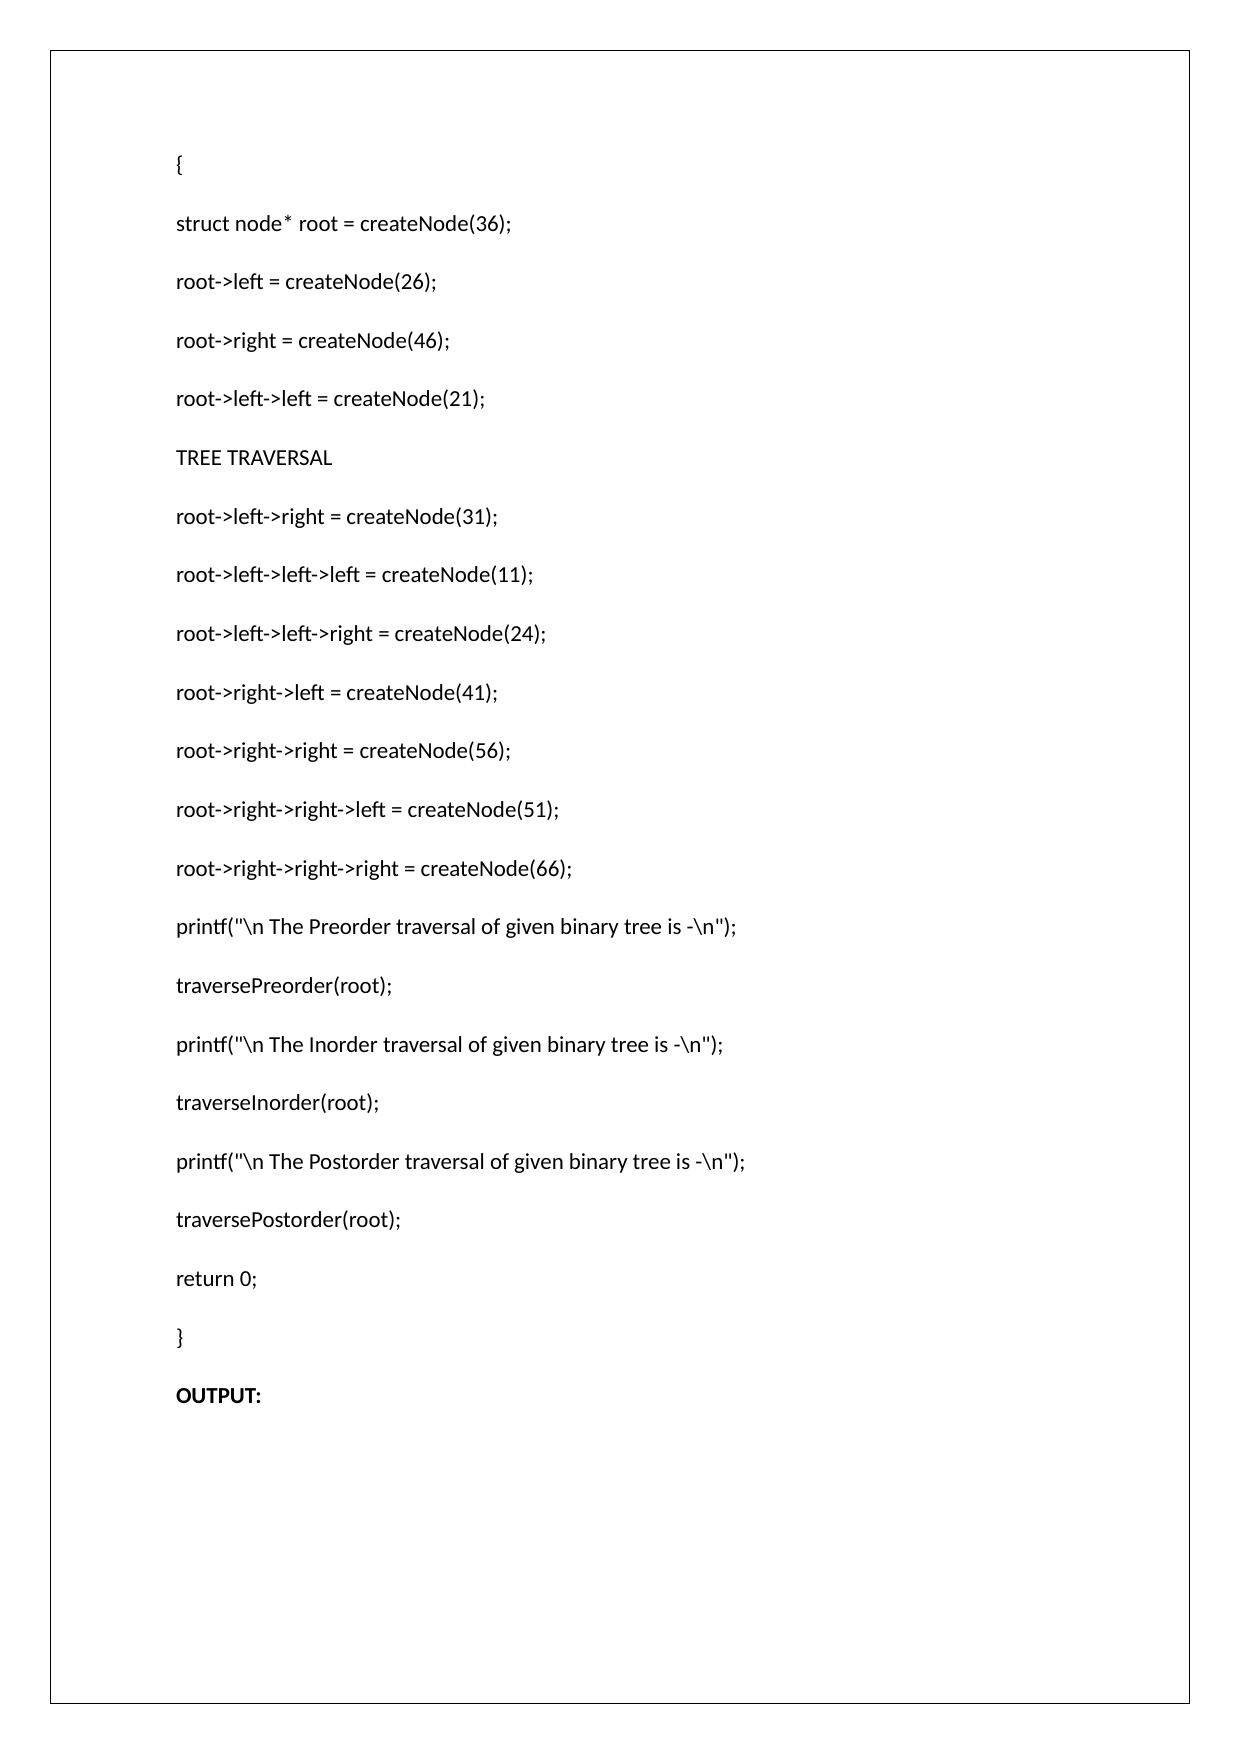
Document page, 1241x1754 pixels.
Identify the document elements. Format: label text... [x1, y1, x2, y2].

text root->left->left->right = createNode(24); [176, 619, 1090, 647]
text OUTPUT: [176, 1382, 1090, 1409]
text root->right->right->left = createNode(51); [176, 795, 1090, 823]
text { [176, 150, 1090, 178]
text traversePostorder(root); [176, 1206, 1090, 1234]
text root->left->right = createNode(31); [176, 502, 1090, 530]
text root->left->left->left = createNode(11); [176, 561, 1090, 588]
text printf("\n The Postorder traversal of given binary tree is -\n"); [176, 1147, 1090, 1175]
text root->right->right->right = createNode(66); [176, 854, 1090, 882]
text traverseInorder(root); [176, 1088, 1090, 1116]
text root->right = createNode(46); [176, 326, 1090, 354]
text } [176, 1323, 1090, 1351]
text root->right->left = createNode(41); [176, 678, 1090, 706]
text printf("\n The Inorder traversal of given binary tree is -\n"); [176, 1030, 1090, 1058]
text root->left->left = createNode(21); [176, 384, 1090, 413]
text traversePreorder(root); [176, 971, 1090, 999]
text TREE TRAVERSAL [176, 443, 1090, 471]
text return 0; [176, 1264, 1090, 1292]
text root->right->right = createNode(56); [176, 736, 1090, 764]
text struct node* root = createNode(36); [176, 209, 1090, 237]
text root->left = createNode(26); [176, 267, 1090, 295]
text printf("\n The Preorder traversal of given binary tree is -\n"); [176, 912, 1090, 940]
